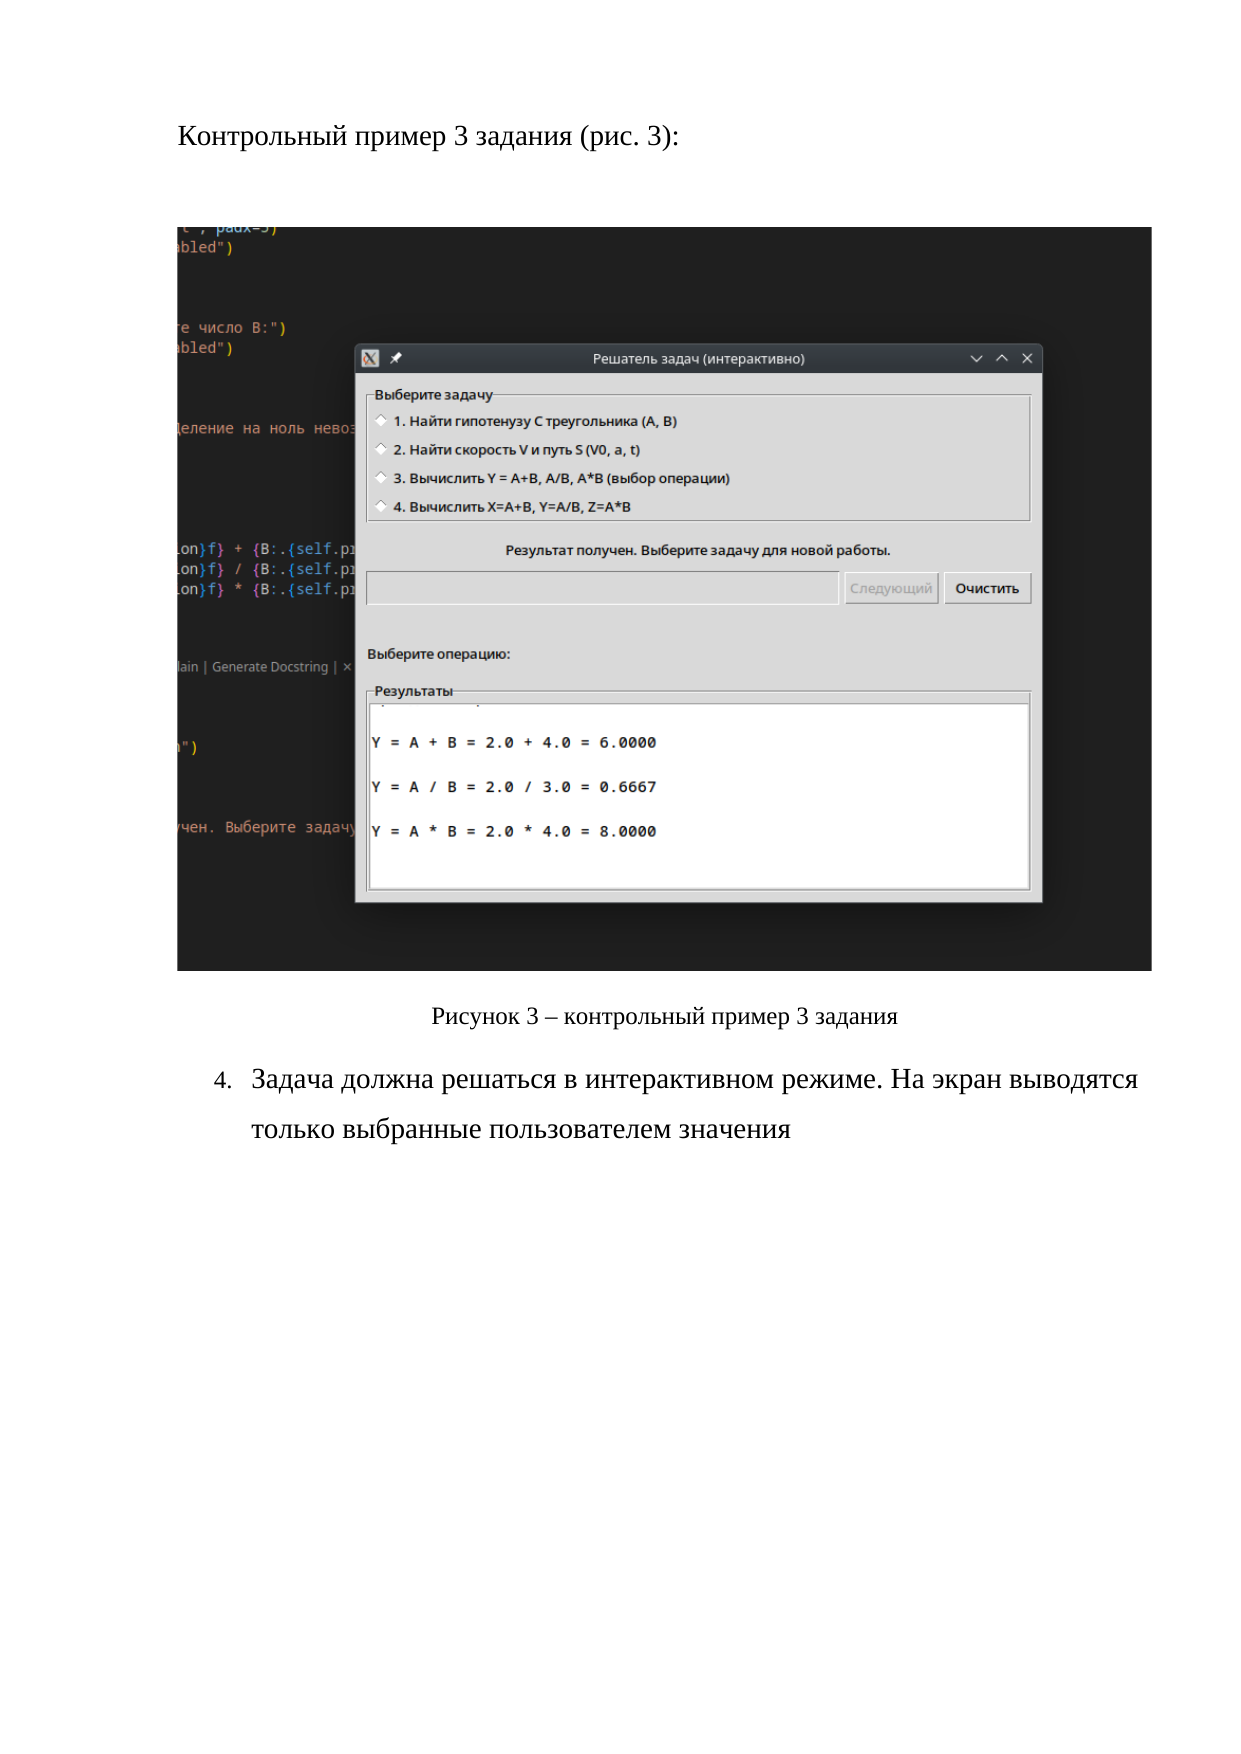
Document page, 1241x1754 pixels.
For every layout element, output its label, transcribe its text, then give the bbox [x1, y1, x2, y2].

picture [177, 227, 1152, 971]
text Рисунок 3 – контрольный пример 3 задания [177, 1001, 1152, 1030]
text Контрольный пример 3 задания (рис. 3): [177, 118, 1152, 152]
list Задача должна решаться в интерактивном режиме. На экран выводятся только выбранные пользователем значения [213, 1061, 1152, 1144]
